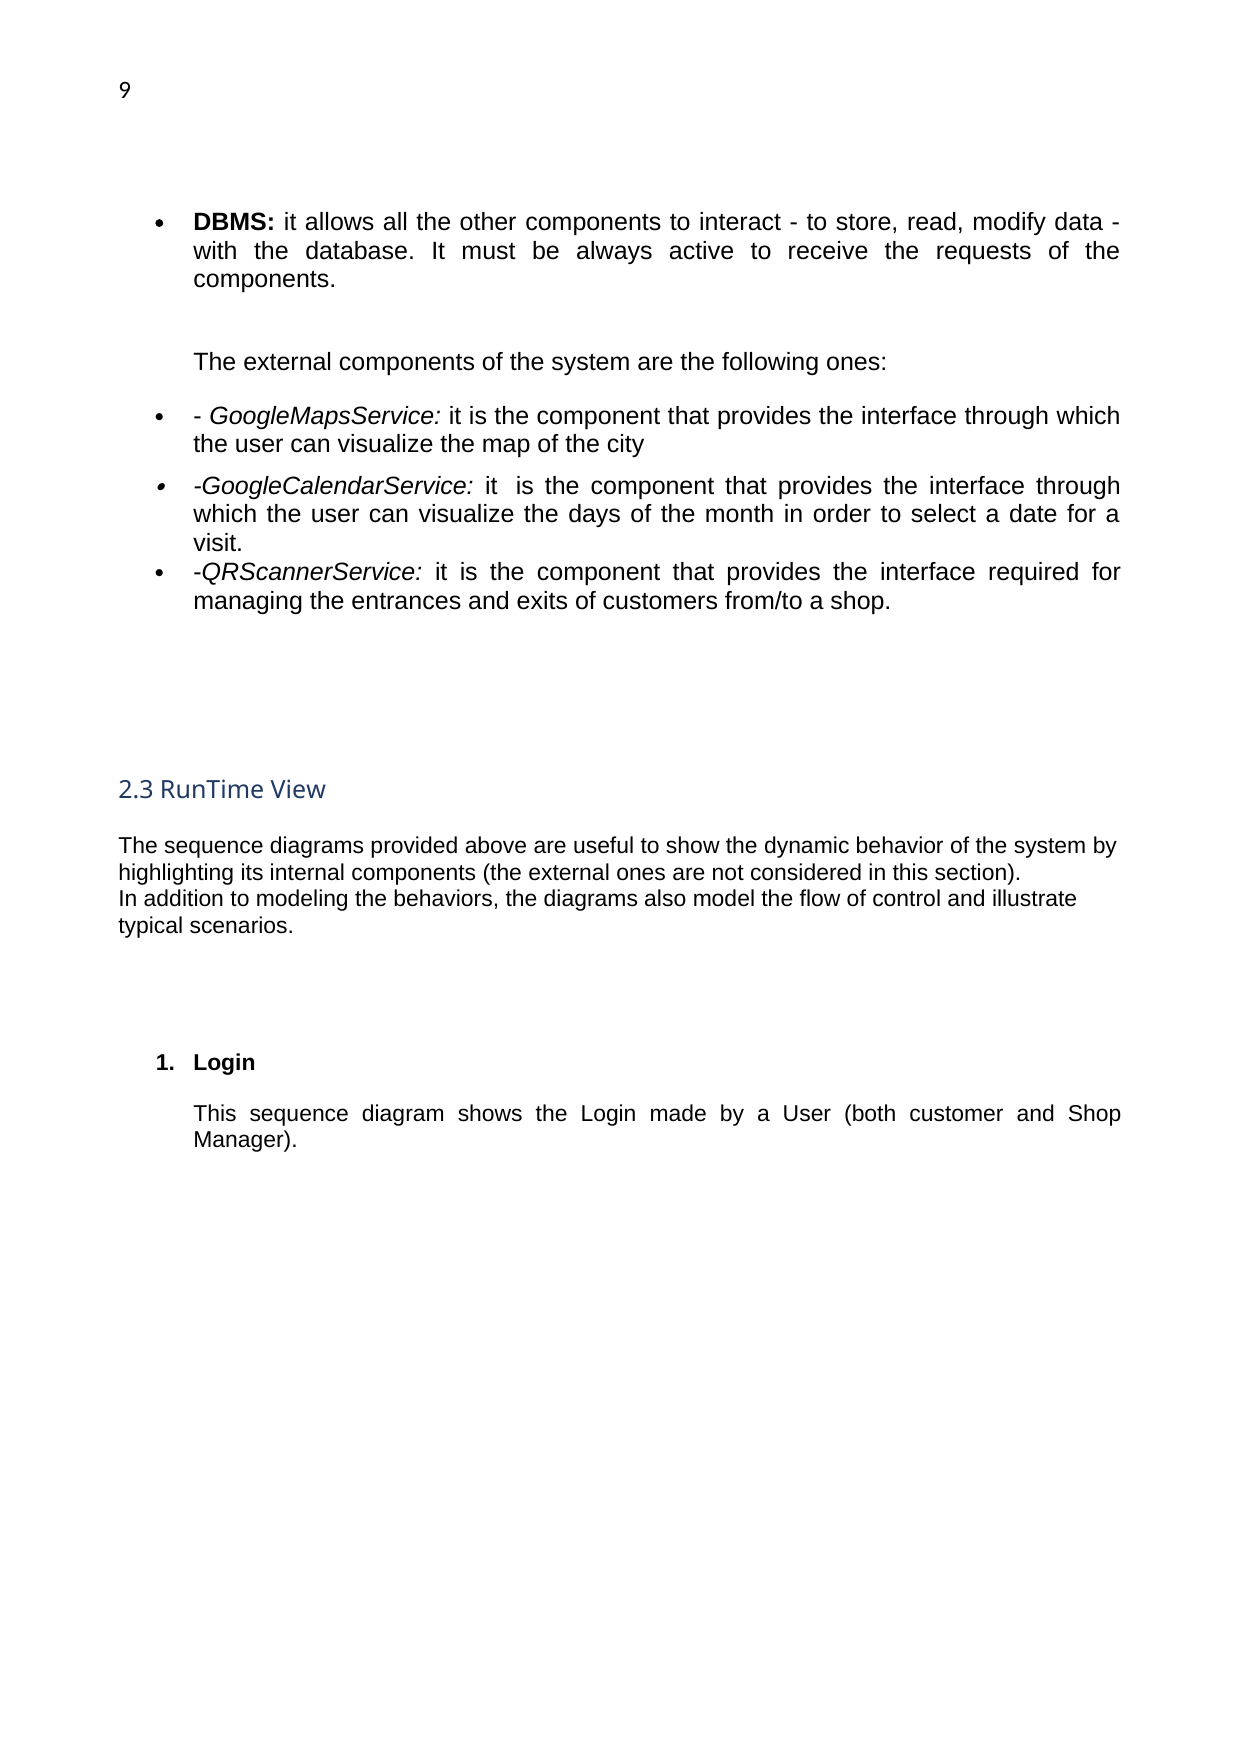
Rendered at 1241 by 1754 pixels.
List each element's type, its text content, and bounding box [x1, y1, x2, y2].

list - GoogleMapsService: it is the component that provides the interface through which the user can visualize the map of the city [156, 401, 1122, 458]
text The sequence diagrams provided above are useful to show the dynamic behavior of the system by highlighting its internal components (the external ones are not considered in this section). In addition to modeling the behaviors, the diagrams also model the flow of control and illustrate typical scenarios. [118, 832, 1122, 938]
list Login [156, 1048, 1122, 1075]
text The external components of the system are the following ones: [118, 347, 1122, 376]
list -QRScannerService: it is the component that provides the interface required for managing the entrances and exits of customers from/to a shop. [156, 557, 1122, 614]
list DBMS: it allows all the other components to interact - to store, read, modify data - with the database. It must be always active to receive the requests of the components. [156, 207, 1122, 293]
text This sequence diagram shows the Login made by a User (both customer and Shop Manager). [193, 1100, 1122, 1153]
list -GoogleCalendarService: it is the component that provides the interface through which the user can visualize the days of the month in order to select a date for a visit. [156, 471, 1122, 557]
text 2.3 RunTime View [118, 772, 1122, 806]
